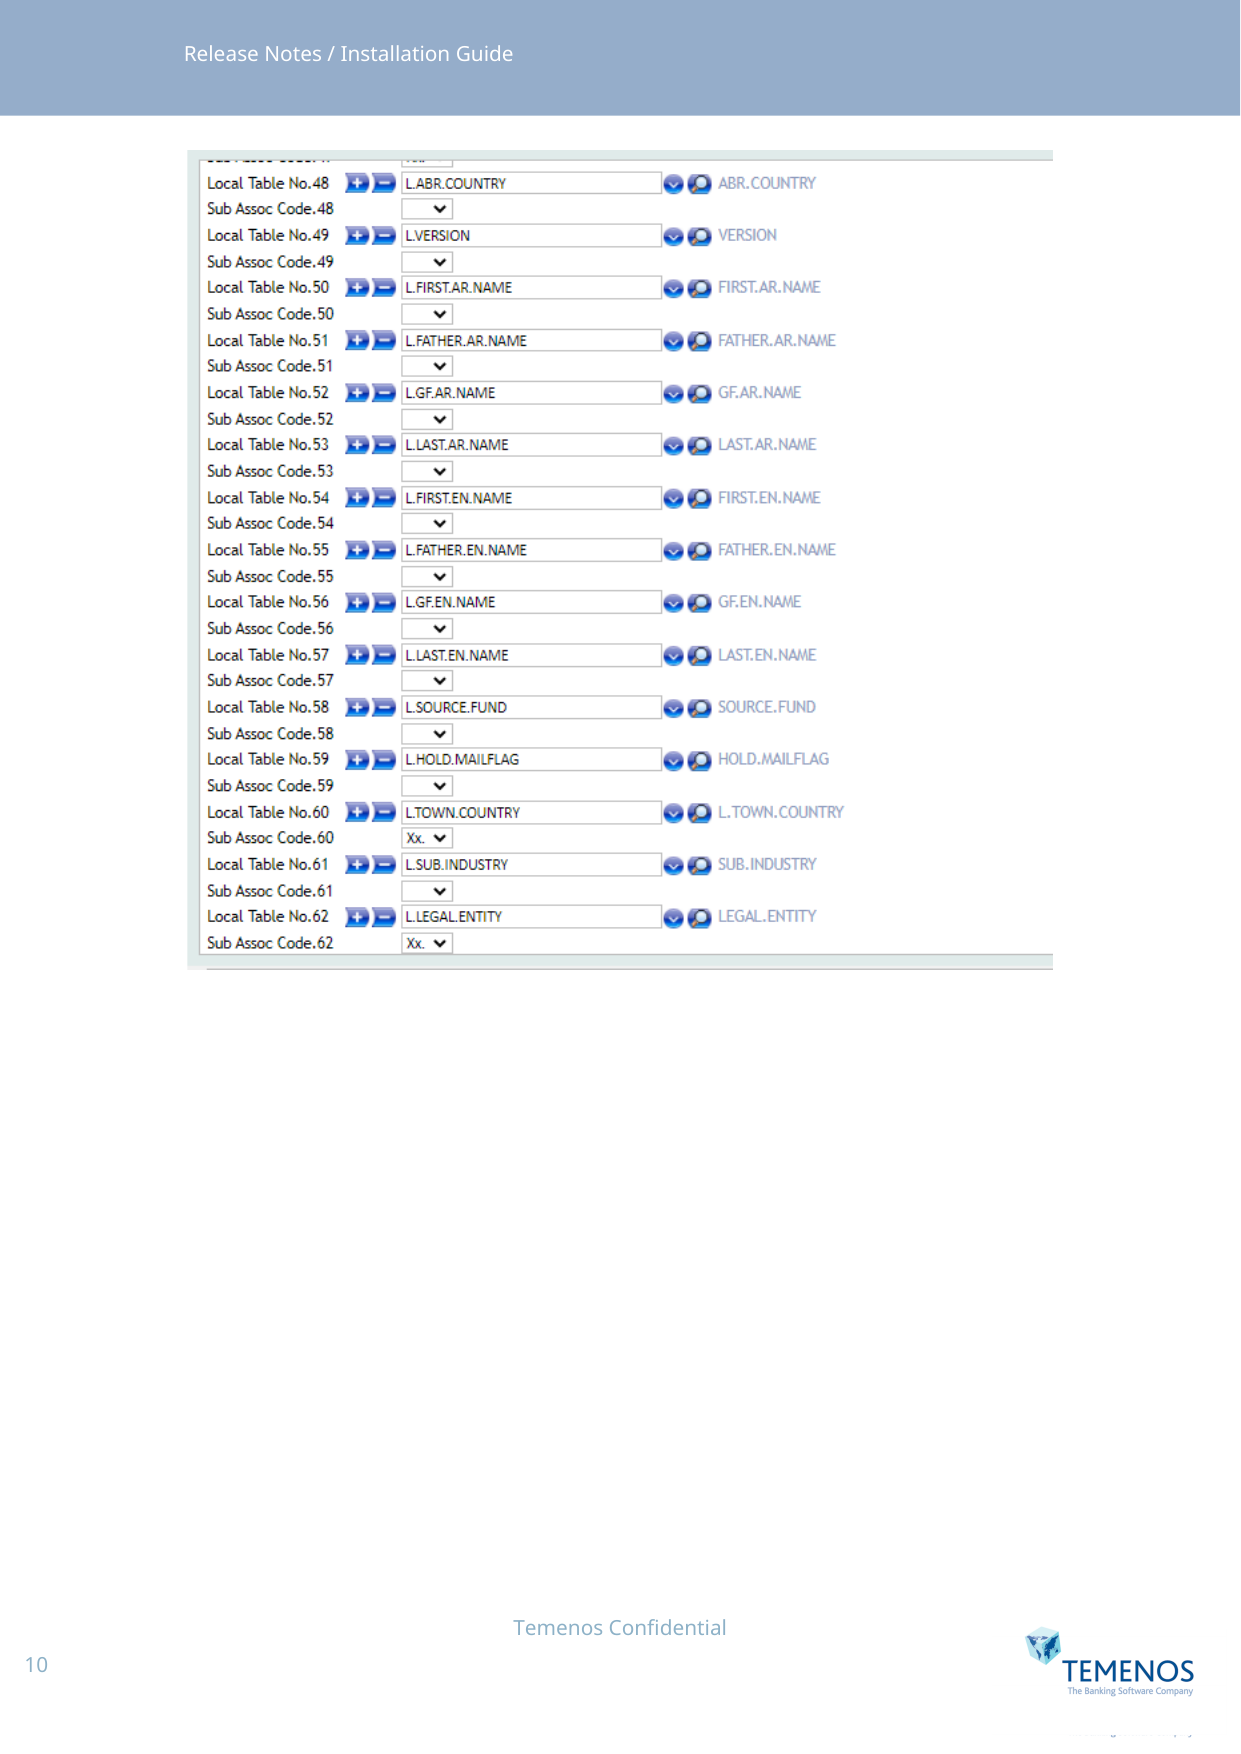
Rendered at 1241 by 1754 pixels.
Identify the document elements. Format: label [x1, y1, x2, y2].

picture [991, 1588, 1227, 1754]
picture [187, 150, 1053, 970]
